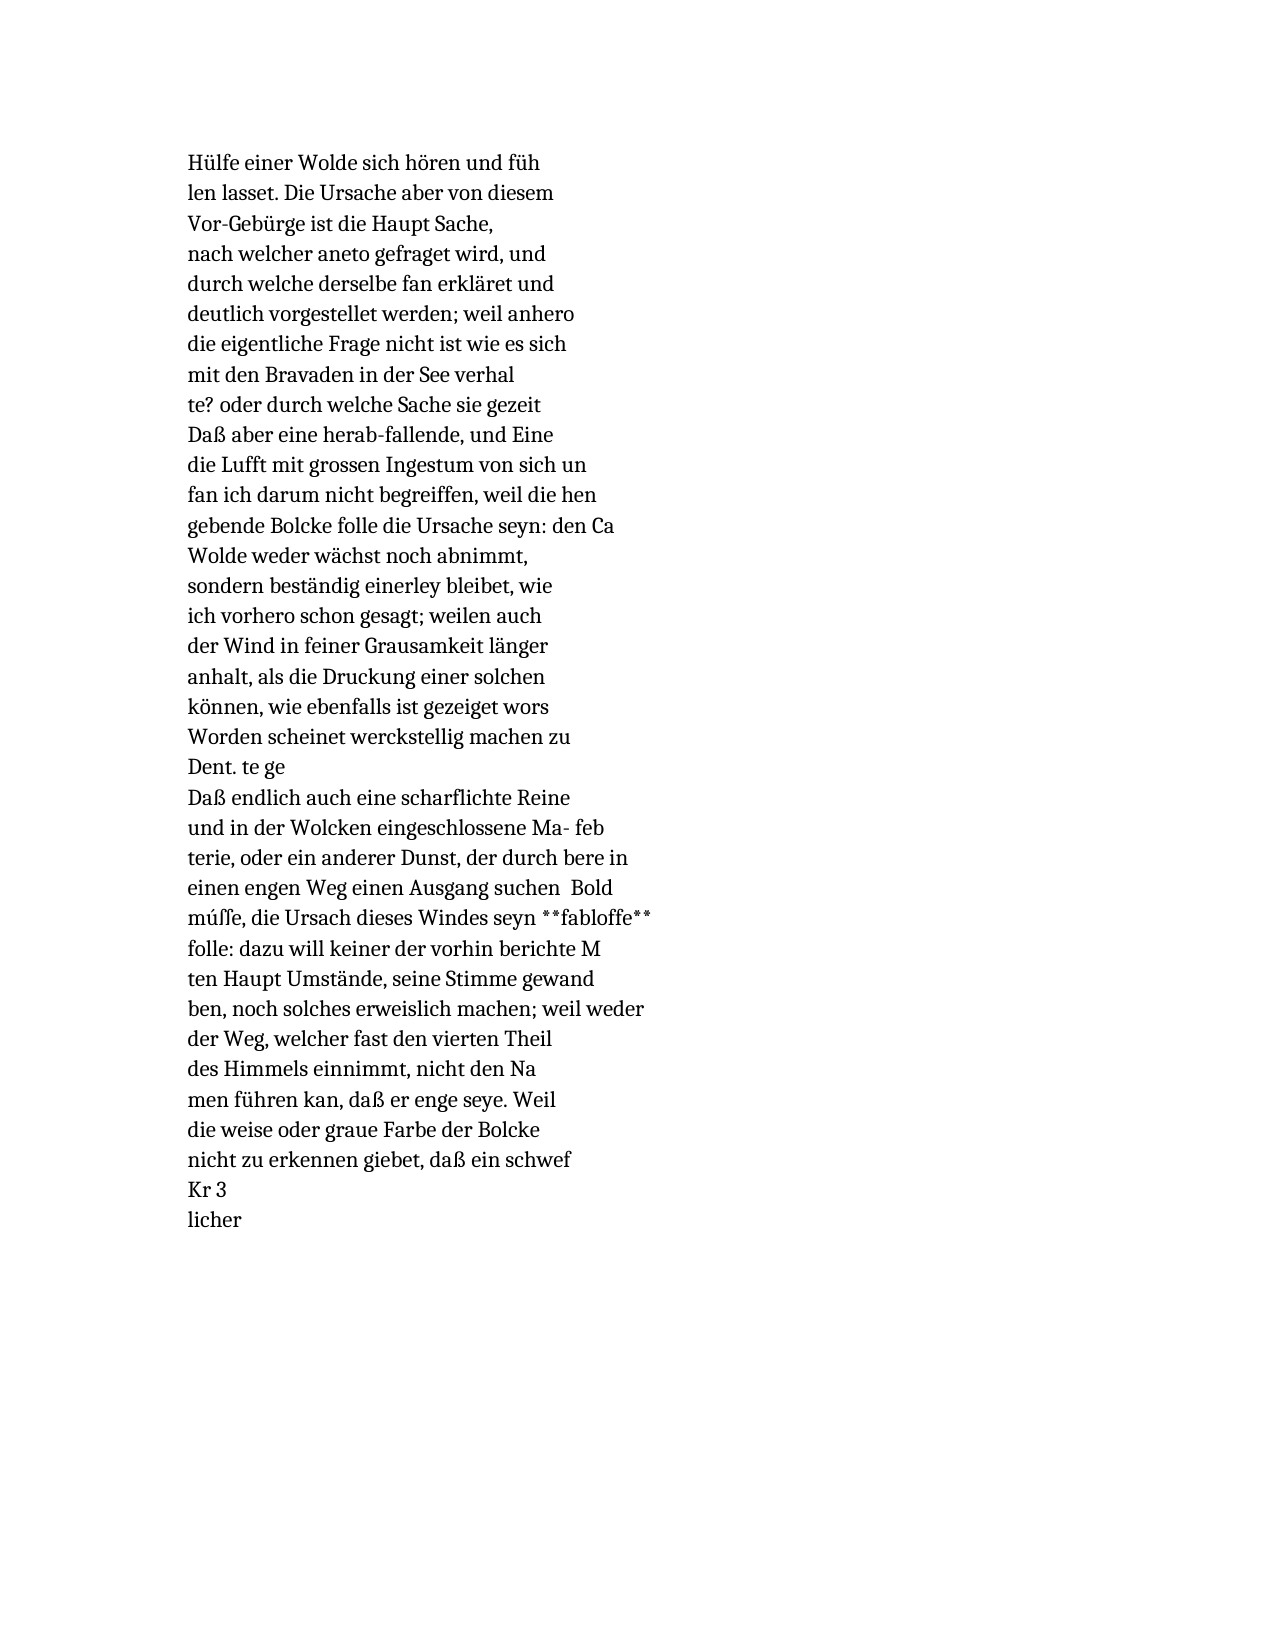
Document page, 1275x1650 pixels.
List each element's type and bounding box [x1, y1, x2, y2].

text [187, 150, 1087, 1264]
